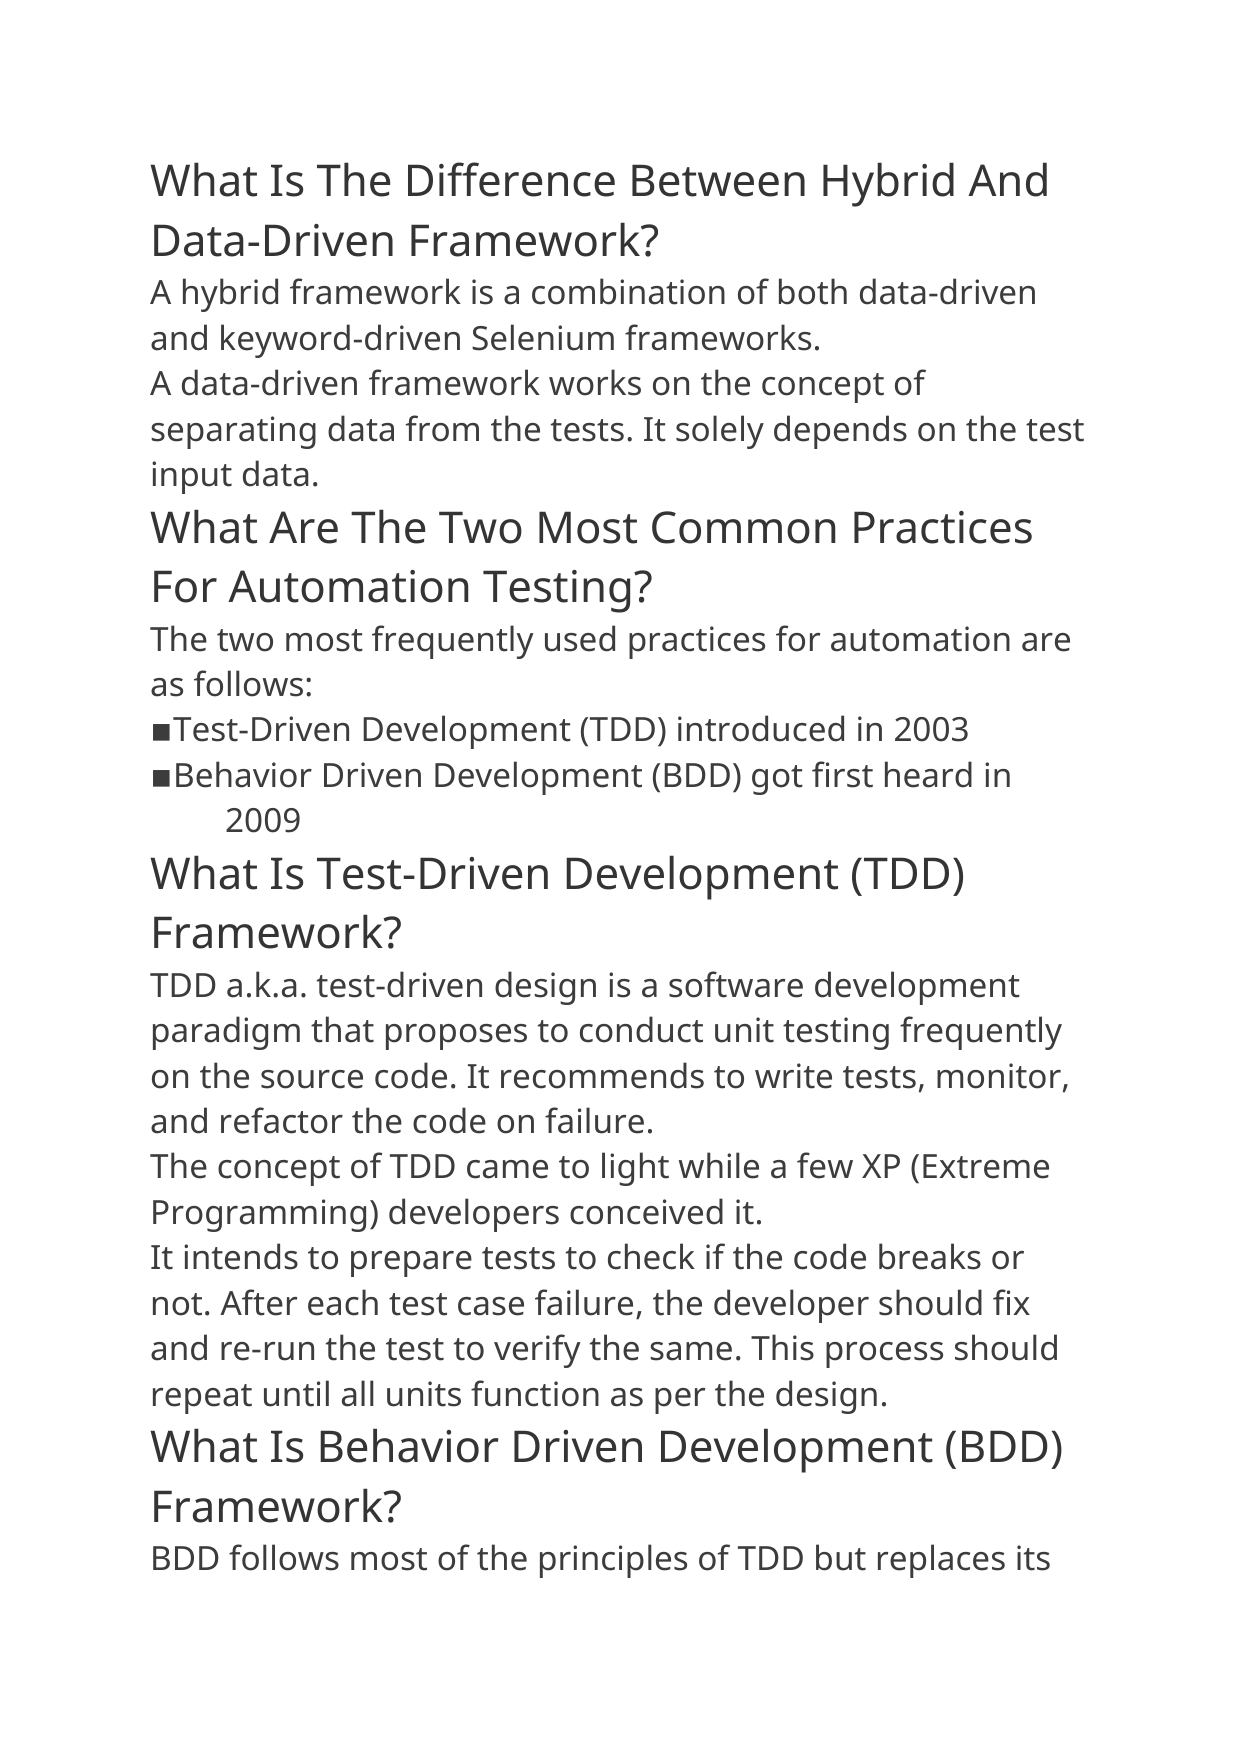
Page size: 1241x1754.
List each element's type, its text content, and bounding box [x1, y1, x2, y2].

text The concept of TDD came to light while a few XP (Extreme Programming) developers conceived it. [150, 1143, 1090, 1234]
text What Are The Two Most Common Practices For Automation Testing? [150, 496, 1090, 615]
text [150, 1535, 1090, 1580]
text A hybrid framework is a combination of both data-driven and keyword-driven Selenium frameworks. [150, 269, 1090, 360]
text It intends to prepare tests to check if the code breaks or not. After each test case failure, the developer should fix and re-run the test to verify the same. This process should repeat until all units function as per the design. [150, 1234, 1090, 1416]
list Test-Driven Development (TDD) introduced in 2003 [150, 706, 1090, 752]
list Behavior Driven Development (BDD) got first heard in 2009 [150, 752, 1090, 842]
text What Is Behavior Driven Development (BDD) Framework? [150, 1416, 1090, 1535]
text A data-driven framework works on the concept of separating data from the tests. It solely depends on the test input data. [150, 360, 1090, 496]
text The two most frequently used practices for automation are as follows: [150, 615, 1090, 706]
text TDD a.k.a. test-driven design is a software development paradigm that proposes to conduct unit testing frequently on the source code. It recommends to write tests, monitor, and refactor the code on failure. [150, 962, 1090, 1143]
text What Is The Difference Between Hybrid And Data-Driven Framework? [150, 150, 1090, 269]
text What Is Test-Driven Development (TDD) Framework? [150, 842, 1090, 962]
